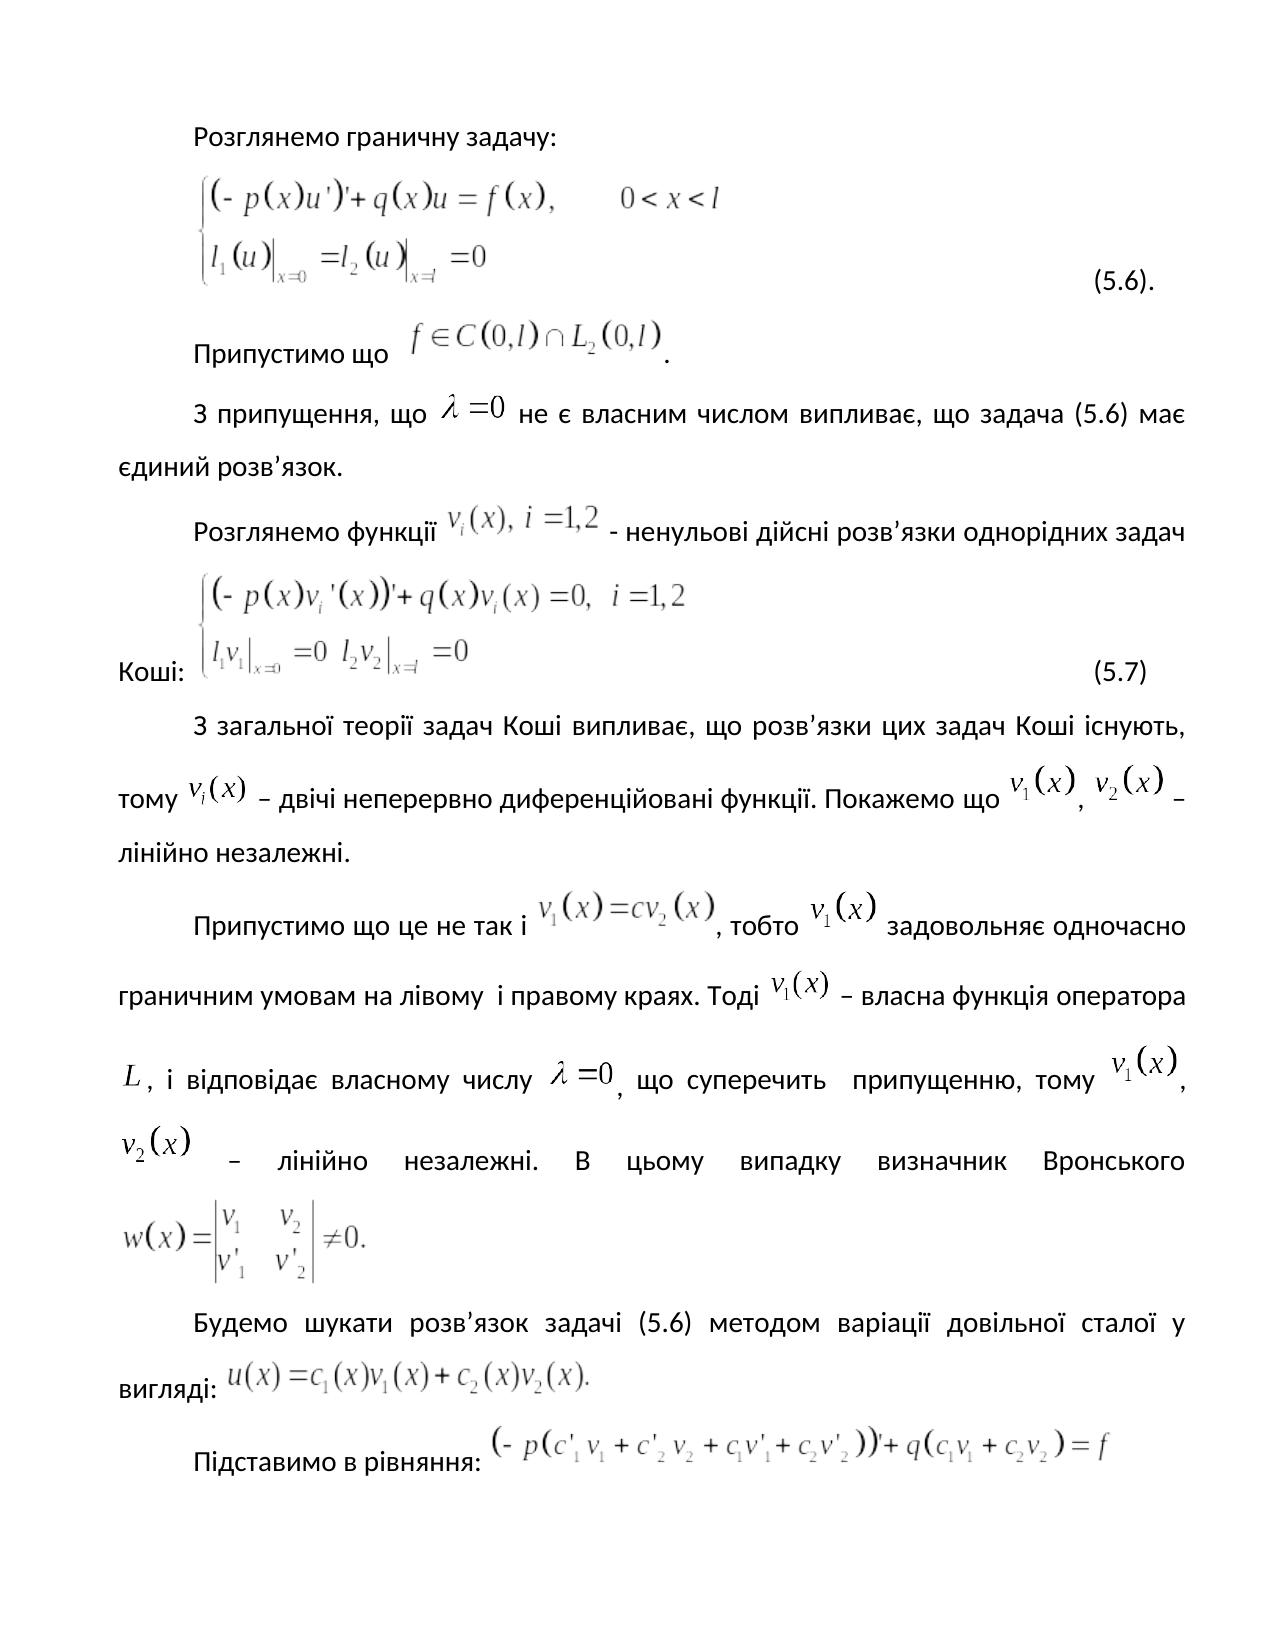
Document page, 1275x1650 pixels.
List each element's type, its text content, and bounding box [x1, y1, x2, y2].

text Припустимо що . [118, 315, 1186, 371]
text Розглянемо функції - ненульові дійсні розв’язки однорідних задач Коші: (5.7) [118, 502, 1186, 689]
text З припущення, що не є власним числом випливає, що задача (5.6) має єдиний розв’язок. [118, 389, 1186, 484]
text (5.6). [118, 172, 1186, 298]
text Будемо шукати розв’язок задачі (5.6) методом варіації довільної сталої у вигляді: [118, 1304, 1186, 1405]
text Припустимо що це не так і , тобто задовольняє одночасно граничним умовам на лівому і правому краях. Тоді – власна функція оператора , і відповідає власному числу , що суперечить припущенню, тому , – лінійно незалежні. В цьому випадку визначник Вронського [118, 887, 1186, 1286]
text З загальної теорії задач Коші випливає, що розв’язки цих задач Коші існують, тому – двічі неперервно диференційовані функції. Покажемо що , – лінійно незалежні. [118, 707, 1186, 869]
text Підставимо в рівняння: [118, 1423, 1186, 1479]
text Розглянемо граничну задачу: [118, 118, 1186, 154]
